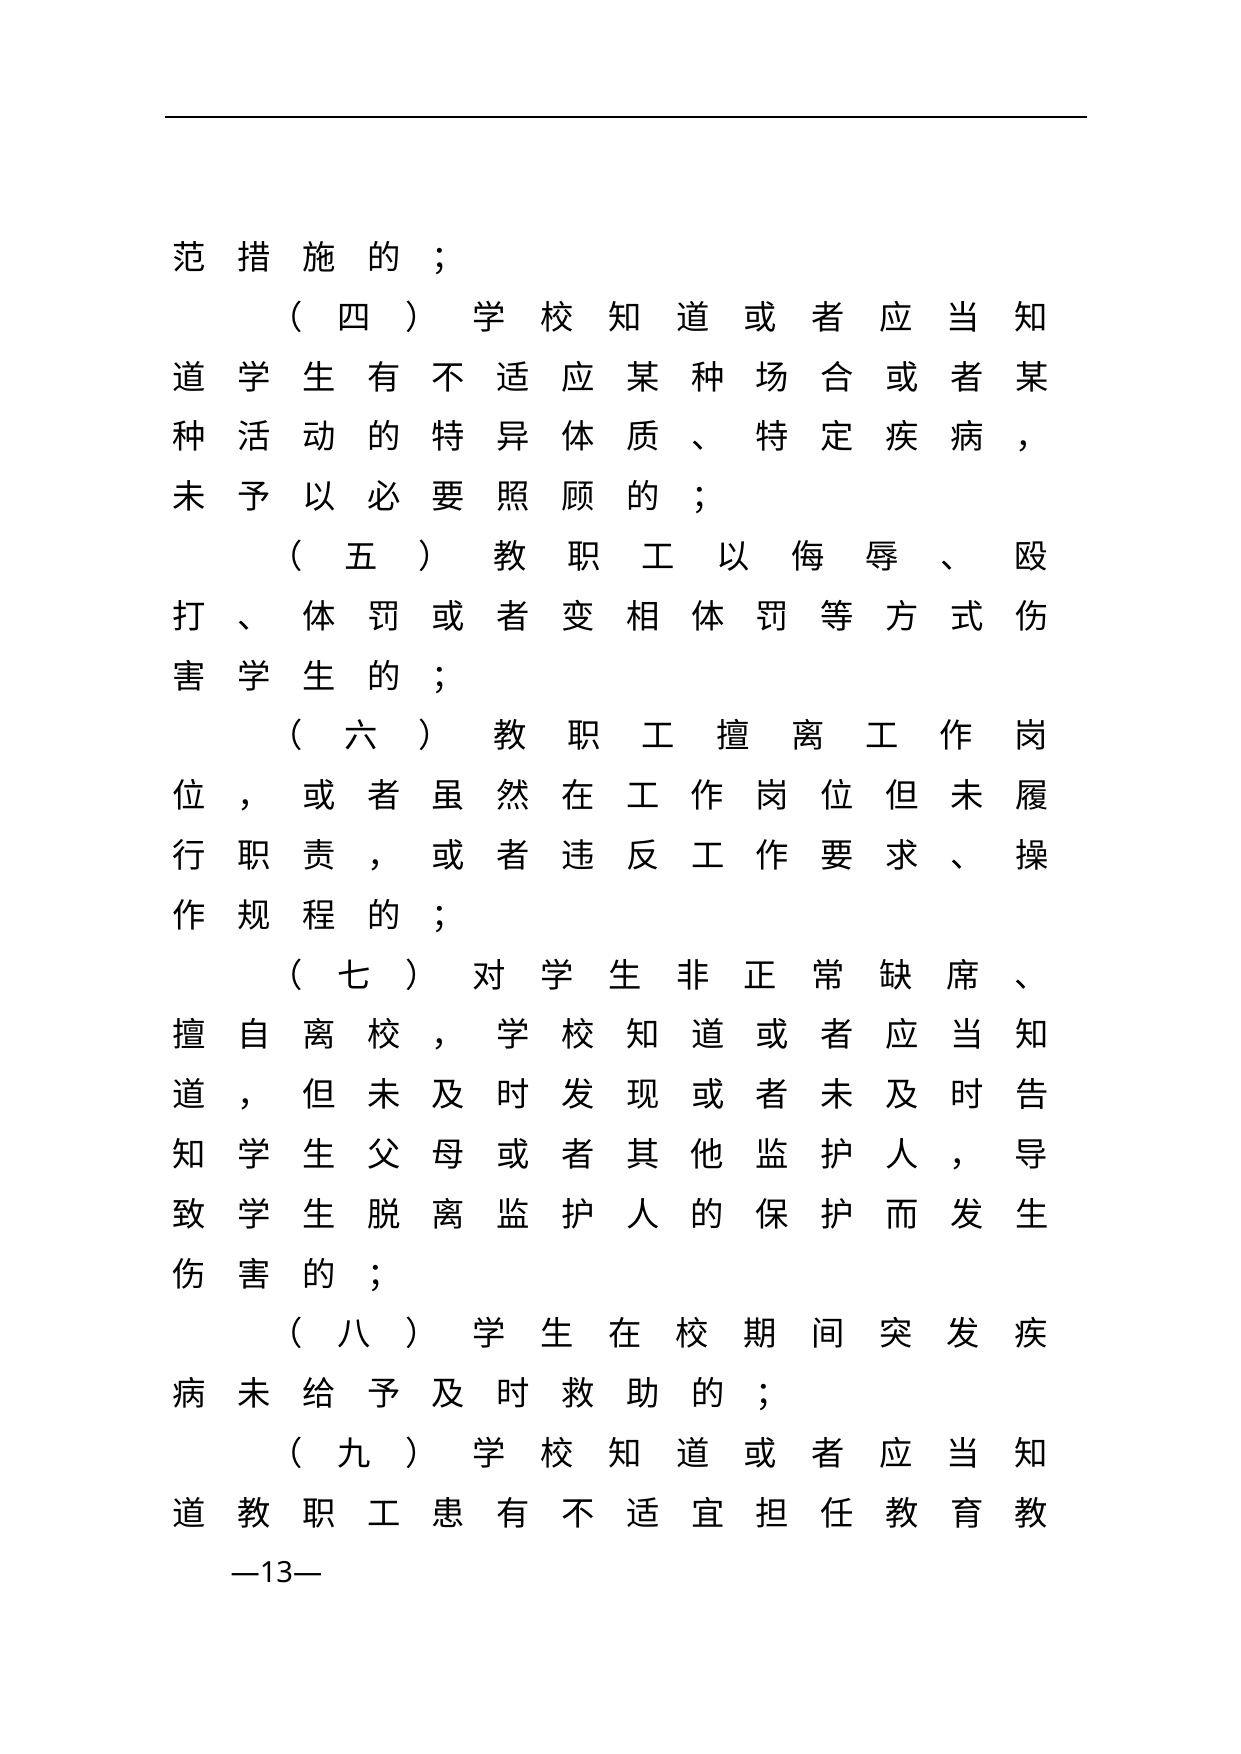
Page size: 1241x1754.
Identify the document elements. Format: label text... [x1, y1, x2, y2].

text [172, 225, 1079, 285]
text （五）教职工以侮辱、殴打、体罚或者变相体罚等方式伤害学生的； [172, 524, 1079, 703]
text （八）学生在校期间突发疾病未给予及时救助的； [172, 1301, 1079, 1421]
text （六）教职工擅离工作岗位，或者虽然在工作岗位但未履行职责，或者违反工作要求、操作规程的； [172, 703, 1079, 943]
text （四）学校知道或者应当知道学生有不适应某种场合或者某种活动的特异体质、特定疾病，未予以必要照顾的； [172, 285, 1079, 524]
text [172, 1421, 1079, 1541]
text （七）对学生非正常缺席、擅自离校，学校知道或者应当知道，但未及时发现或者未及时告知学生父母或者其他监护人，导致学生脱离监护人的保护而发生伤害的； [172, 943, 1079, 1301]
